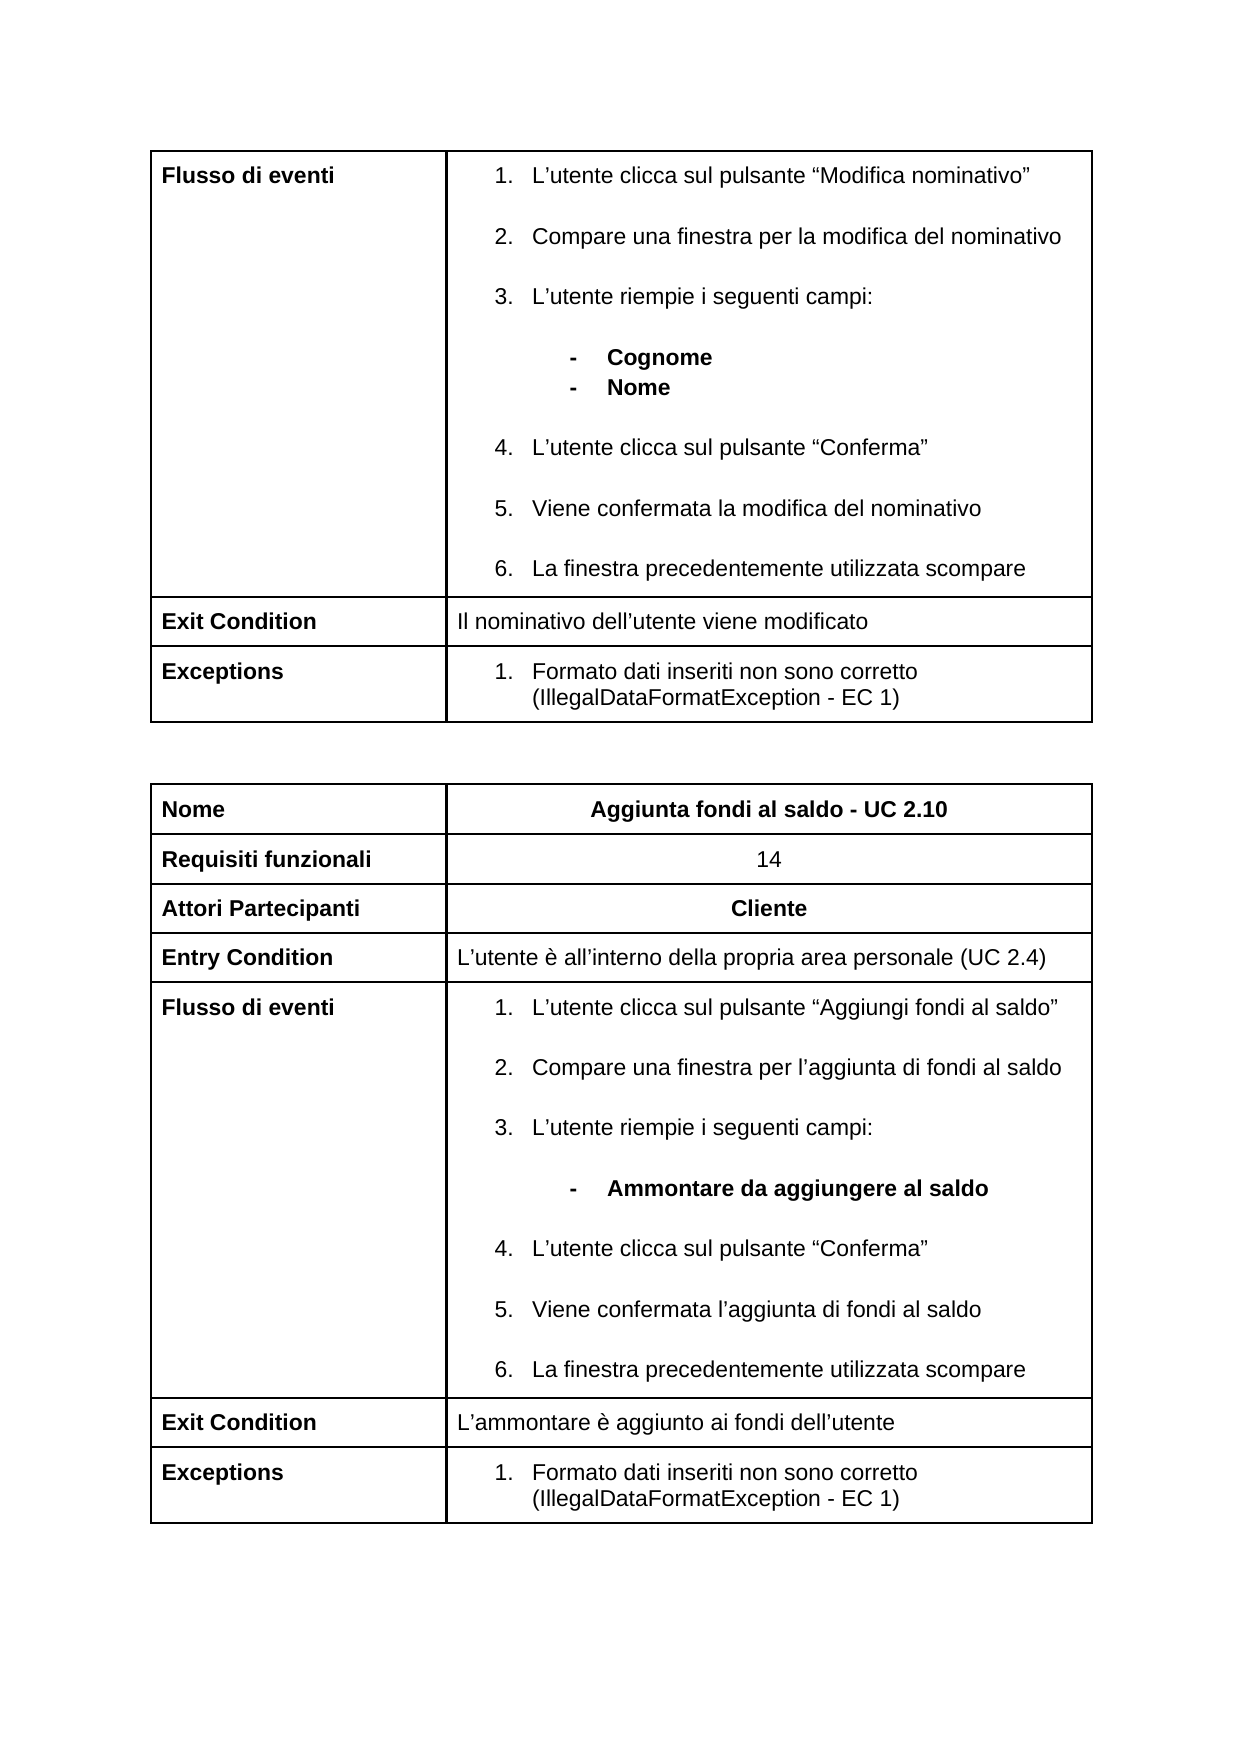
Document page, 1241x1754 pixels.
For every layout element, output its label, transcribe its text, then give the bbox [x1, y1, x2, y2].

table_cell Requisiti funzionali [152, 835, 445, 882]
table_cell Flusso di eventi [152, 983, 445, 1397]
table_cell Flusso di eventi [152, 152, 445, 596]
table_header Nome [152, 785, 445, 833]
table_cell Attori Partecipanti [152, 885, 445, 932]
table_cell Exceptions [152, 647, 445, 721]
table_cell L’utente clicca sul pulsante “Modifica nominativo” Compare una finestra per la modifica del nominativo L’utente riempie i seguenti campi: Cognome Nome L’utente clicca sul pulsante “Conferma” Viene confermata la modifica del nominativo La finestra precedentemente utilizzata scompare [448, 152, 1091, 596]
table_cell L’utente clicca sul pulsante “Aggiungi fondi al saldo” Compare una finestra per l’aggiunta di fondi al saldo L’utente riempie i seguenti campi: Ammontare da aggiungere al saldo L’utente clicca sul pulsante “Conferma” Viene confermata l’aggiunta di fondi al saldo La finestra precedentemente utilizzata scompare [448, 983, 1091, 1397]
table_cell 14 [448, 835, 1091, 882]
table_cell L’ammontare è aggiunto ai fondi dell’utente [448, 1399, 1091, 1446]
table_cell Exceptions [152, 1448, 445, 1522]
table_cell Entry Condition [152, 934, 445, 981]
table_cell Cliente [448, 885, 1091, 932]
table_header Aggiunta fondi al saldo - UC 2.10 [448, 785, 1091, 833]
table_cell Formato dati inseriti non sono corretto (IllegalDataFormatException - EC 1) [448, 1448, 1091, 1522]
table_cell Exit Condition [152, 1399, 445, 1446]
table_cell Il nominativo dell’utente viene modificato [448, 598, 1091, 645]
table_cell Exit Condition [152, 598, 445, 645]
table_cell Formato dati inseriti non sono corretto (IllegalDataFormatException - EC 1) [448, 647, 1091, 721]
table_cell L’utente è all’interno della propria area personale (UC 2.4) [448, 934, 1091, 981]
